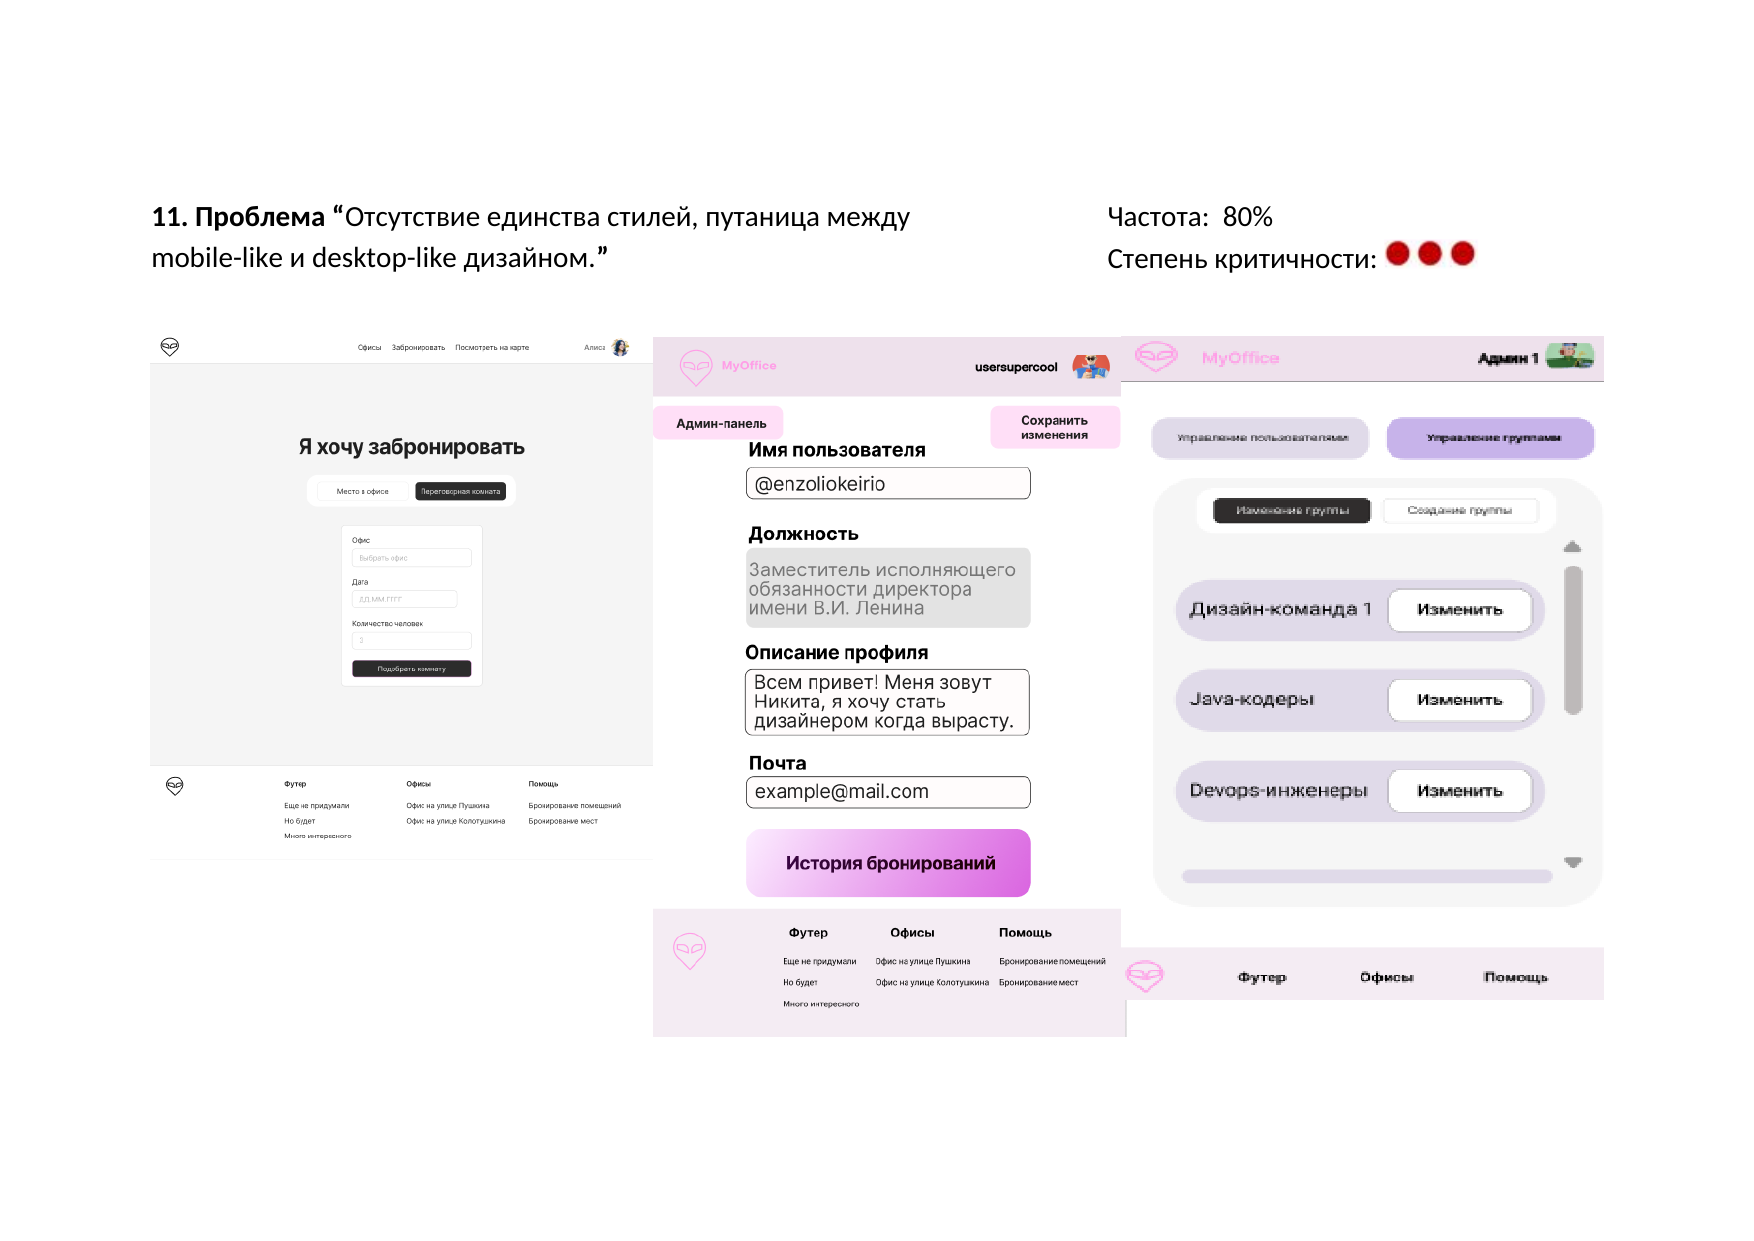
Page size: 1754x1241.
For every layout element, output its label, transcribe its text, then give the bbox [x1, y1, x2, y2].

picture [150, 334, 1604, 1037]
table_header Частота: 80% Степень критичности: [948, 188, 1752, 332]
picture [1384, 239, 1479, 269]
table_header 11. Проблема “Отсутствие единства стилей, путаница между mobile-like и desktop-like дизайном.” [142, 188, 946, 332]
